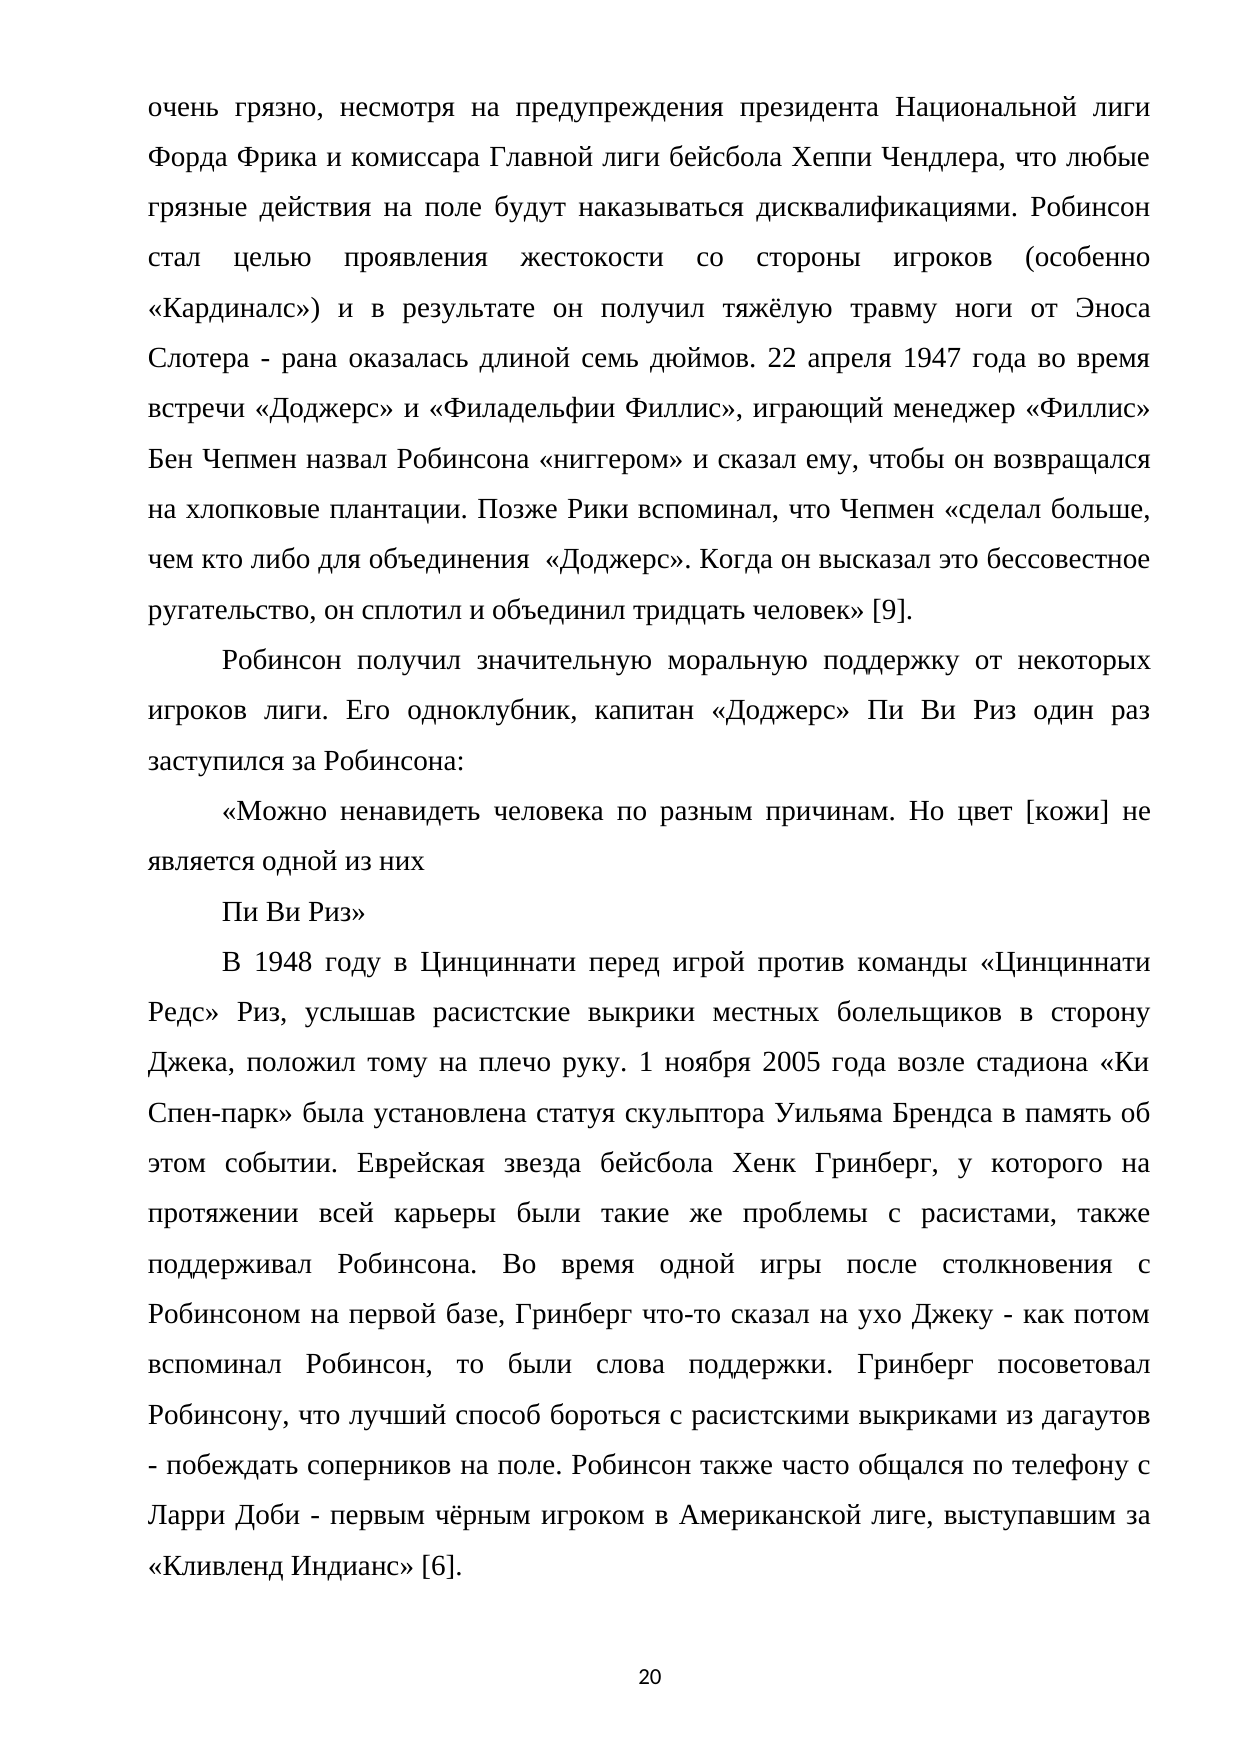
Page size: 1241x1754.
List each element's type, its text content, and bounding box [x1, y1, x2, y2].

text Пи Ви Риз» [148, 894, 1152, 927]
text Робинсон получил значительную моральную поддержку от некоторых игроков лиги. Его одноклубник, капитан «Доджерс» Пи Ви Риз один раз заступился за Робинсона: [148, 642, 1152, 776]
text В 1948 году в Цинциннати перед игрой против команды «Цинциннати Редс» Риз, услышав расистские выкрики местных болельщиков в сторону Джека, положил тому на плечо руку. 1 ноября 2005 года возле стадиона «Ки Спен-парк» была установлена статуя скульптора Уильяма Брендса в память об этом событии. Еврейская звезда бейсбола Хенк Гринберг, у которого на протяжении всей карьеры были такие же проблемы с расистами, также поддерживал Робинсона. Во время одной игры после столкновения с Робинсоном на первой базе, Гринберг что-то сказал на ухо Джеку - как потом вспоминал Робинсон, то были слова поддержки. Гринберг посоветовал Робинсону, что лучший способ бороться с расистскими выкриками из дагаутов - побеждать соперников на поле. Робинсон также часто общался по телефону с Ларри Доби - первым чёрным игроком в Американской лиге, выступавшим за «Кливленд Индианс» [6]. [148, 944, 1152, 1581]
text «Можно ненавидеть человека по разным причинам. Но цвет [кожи] не является одной из них [148, 793, 1152, 877]
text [148, 89, 1152, 625]
